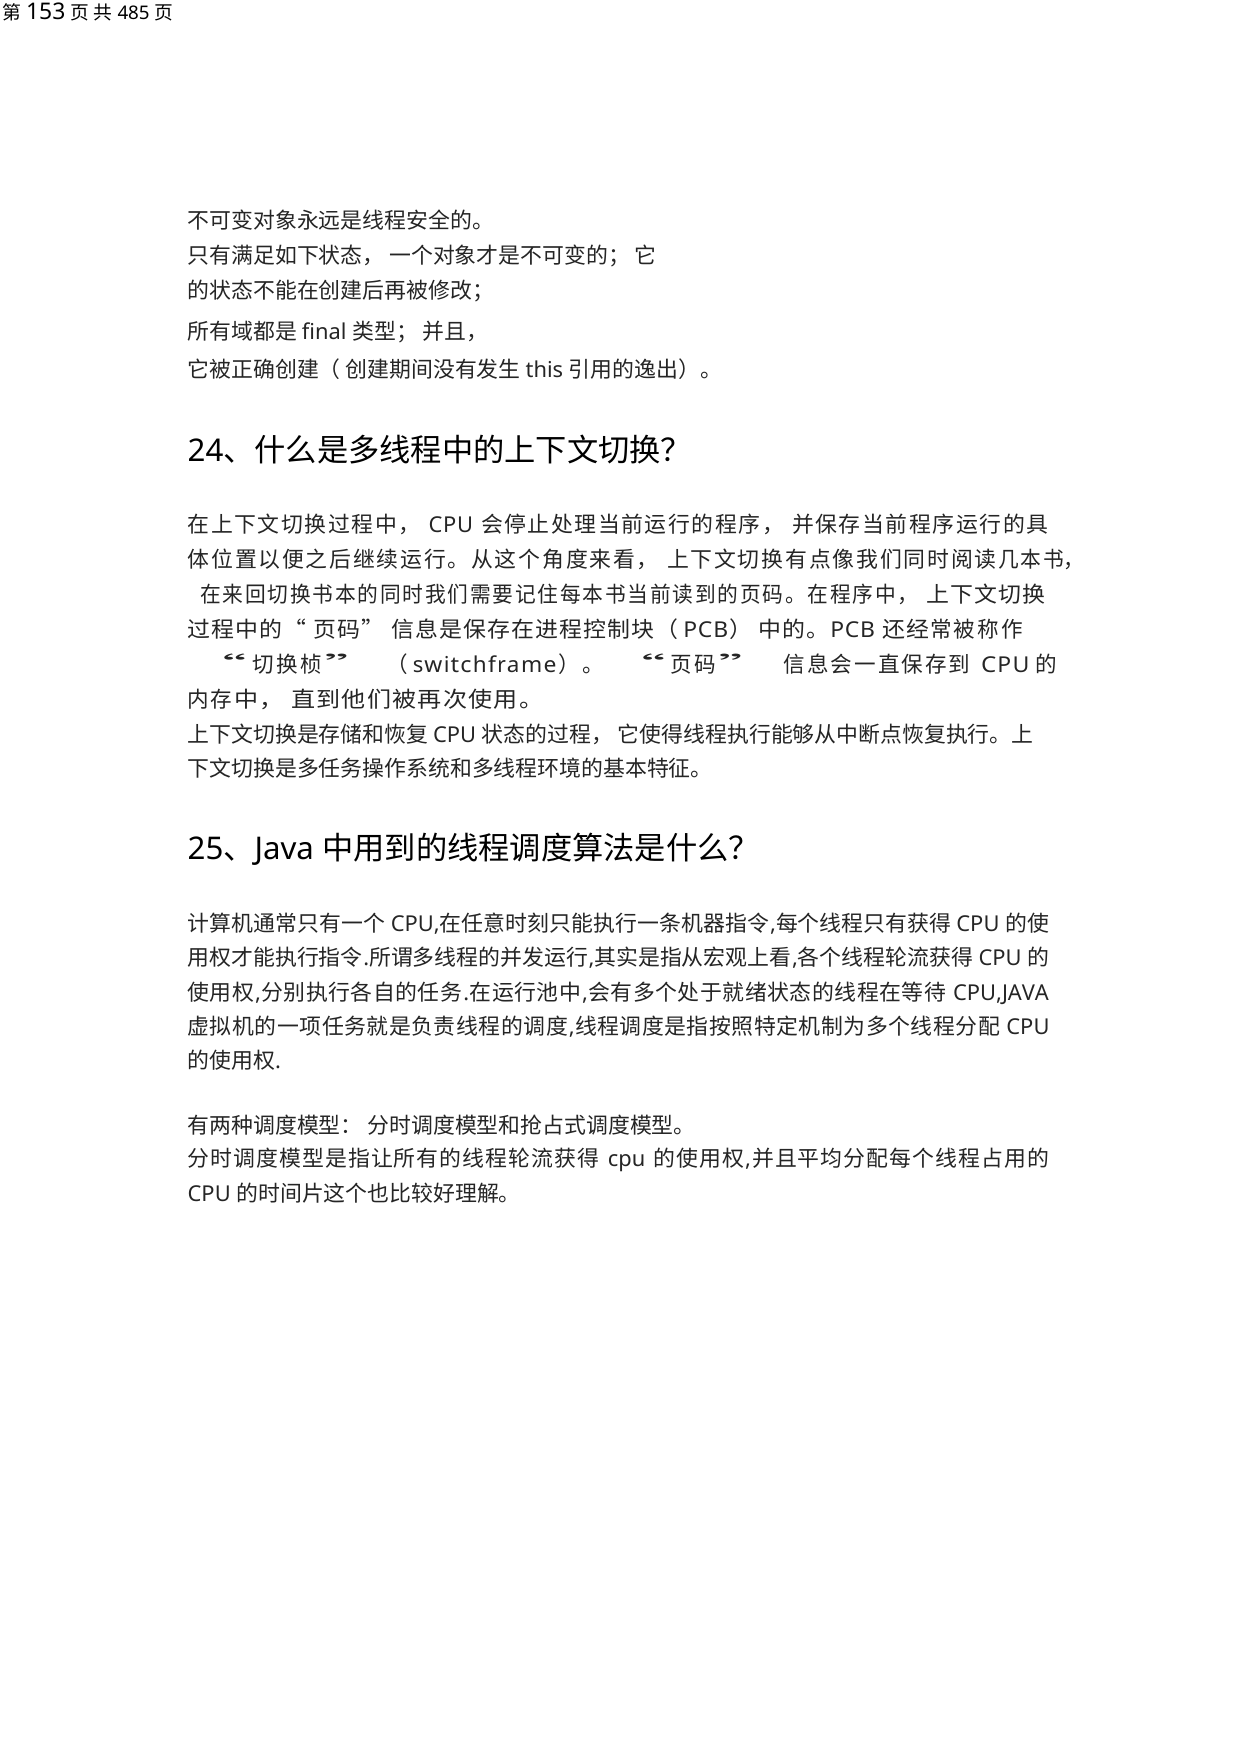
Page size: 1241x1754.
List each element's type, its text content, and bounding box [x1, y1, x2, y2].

text 所有域都是 final 类型； 并且， [187, 308, 1101, 348]
text 只有满足如下状态， 一个对象才是不可变的； 它的状态不能在创建后再被修改； [187, 238, 673, 305]
text 有两种调度模型： 分时调度模型和抢占式调度模型。 [187, 1108, 1101, 1140]
text 上下文切换是存储和恢复 CPU 状态的过程， 它使得线程执行能够从中断点恢复执行。上下文切换是多任务操作系统和多线程环境的基本特征。 [187, 717, 1050, 782]
text 不可变对象永远是线程安全的。 [187, 203, 1101, 234]
subtitle 24、什么是多线程中的上下文切换？ [187, 425, 1101, 470]
text 它被正确创建（ 创建期间没有发生 this 引用的逸出）。 [187, 352, 1101, 383]
text 在上下文切换过程中， CPU 会停止处理当前运行的程序， 并保存当前程序运行的具体位置以便之后继续运行。从这个角度来看， 上下文切换有点像我们同时阅读几本书， 在来回切换书本的同时我们需要记住每本书当前读到的页码。在程序中， 上下文切换过程中的“ 页码” 信息是保存在进程控制块（ PCB） 中的。PCB 还经常被称作“ 切换桢”（ switchframe）。“ 页码” 信息会一直保存到 CPU 的内存中， 直到他们被再次使用。 [187, 507, 1064, 713]
text 计算机通常只有一个 CPU,在任意时刻只能执行一条机器指令,每个线程只有获得CPU 的使用权才能执行指令.所谓多线程的并发运行,其实是指从宏观上看,各个线程轮流获得 CPU 的使用权,分别执行各自的任务.在运行池中,会有多个处于就绪状态的线程在等待 CPU,JAVA 虚拟机的一项任务就是负责线程的调度,线程调度是指按照特定机制为多个线程分配 CPU 的使用权. [187, 906, 1049, 1075]
text 分时调度模型是指让所有的线程轮流获得 cpu 的使用权,并且平均分配每个线程占用的 CPU 的时间片这个也比较好理解。 [187, 1141, 1050, 1207]
subtitle 25、Java 中用到的线程调度算法是什么？ [187, 823, 1101, 869]
